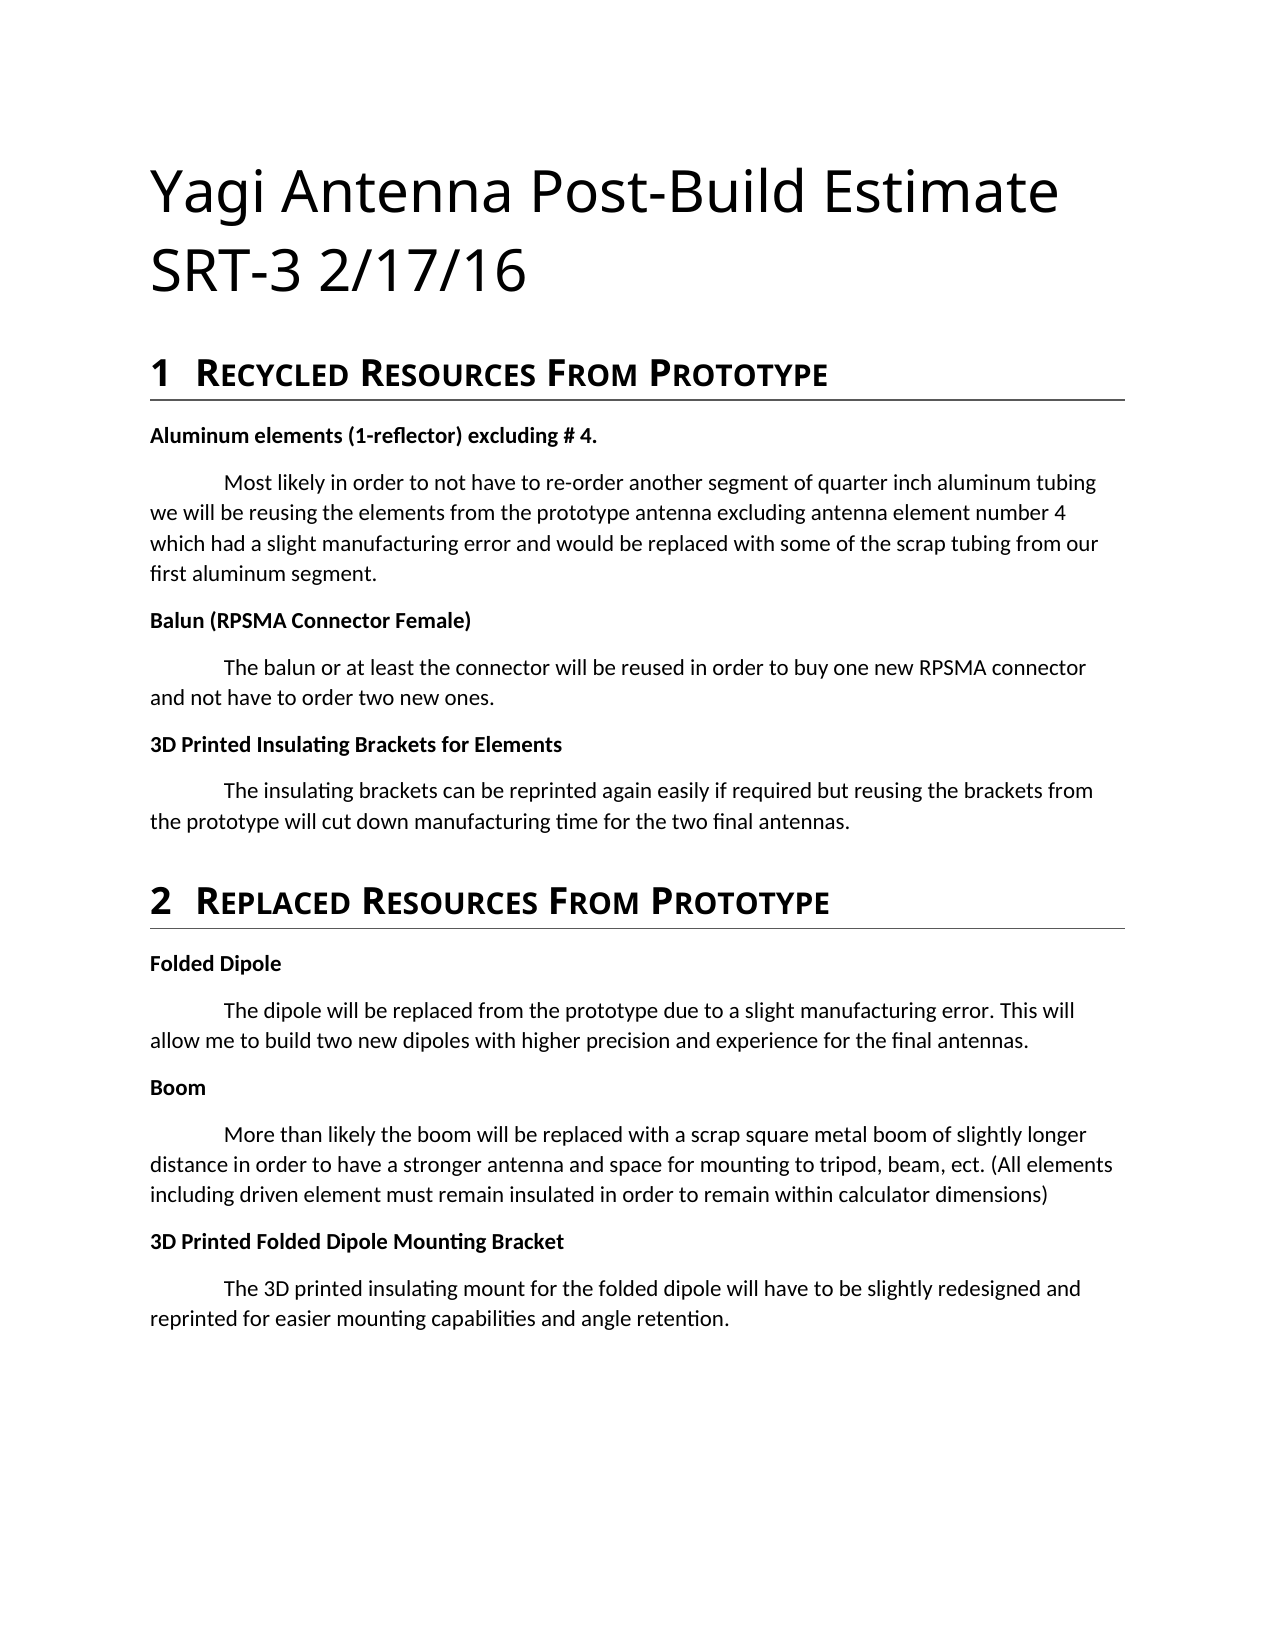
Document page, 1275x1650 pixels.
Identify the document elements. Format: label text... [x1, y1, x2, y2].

text Most likely in order to not have to re-order another segment of quarter inch aluminum tubing we will be reusing the elements from the prototype antenna excluding antenna element number 4 which had a slight manufacturing error and would be replaced with some of the scrap tubing from our first aluminum segment. [150, 468, 1125, 587]
title Yagi Antenna Post-Build Estimate SRT-3 2/17/16 [150, 150, 1125, 309]
text The balun or at least the connector will be reused in order to buy one new RPSMA connector and not have to order two new ones. [150, 653, 1125, 711]
text The 3D printed insulating mount for the folded dipole will have to be slightly redesigned and reprinted for easier mounting capabilities and angle retention. [150, 1274, 1125, 1333]
text Folded Dipole [150, 949, 1125, 977]
text The insulating brackets can be reprinted again easily if required but reusing the brackets from the prototype will cut down manufacturing time for the two final antennas. [150, 777, 1125, 835]
text 3D Printed Folded Dipole Mounting Bracket [150, 1227, 1125, 1256]
text Balun (RPSMA Connector Female) [150, 606, 1125, 634]
text More than likely the boom will be replaced with a scrap square metal boom of slightly longer distance in order to have a stronger antenna and space for mounting to tripod, beam, ect. (All elements including driven element must remain insulated in order to remain within calculator dimensions) [150, 1120, 1125, 1209]
text 3D Printed Insulating Brackets for Elements [150, 730, 1125, 758]
text The dipole will be replaced from the prototype due to a slight manufacturing error. This will allow me to build two new dipoles with higher precision and experience for the final antennas. [150, 996, 1125, 1054]
subtitle Recycled Resources From Prototype [150, 346, 1125, 399]
text Aluminum elements (1-reflector) excluding # 4. [150, 421, 1125, 449]
subtitle Replaced Resources From Prototype [150, 874, 1125, 928]
text Boom [150, 1073, 1125, 1101]
